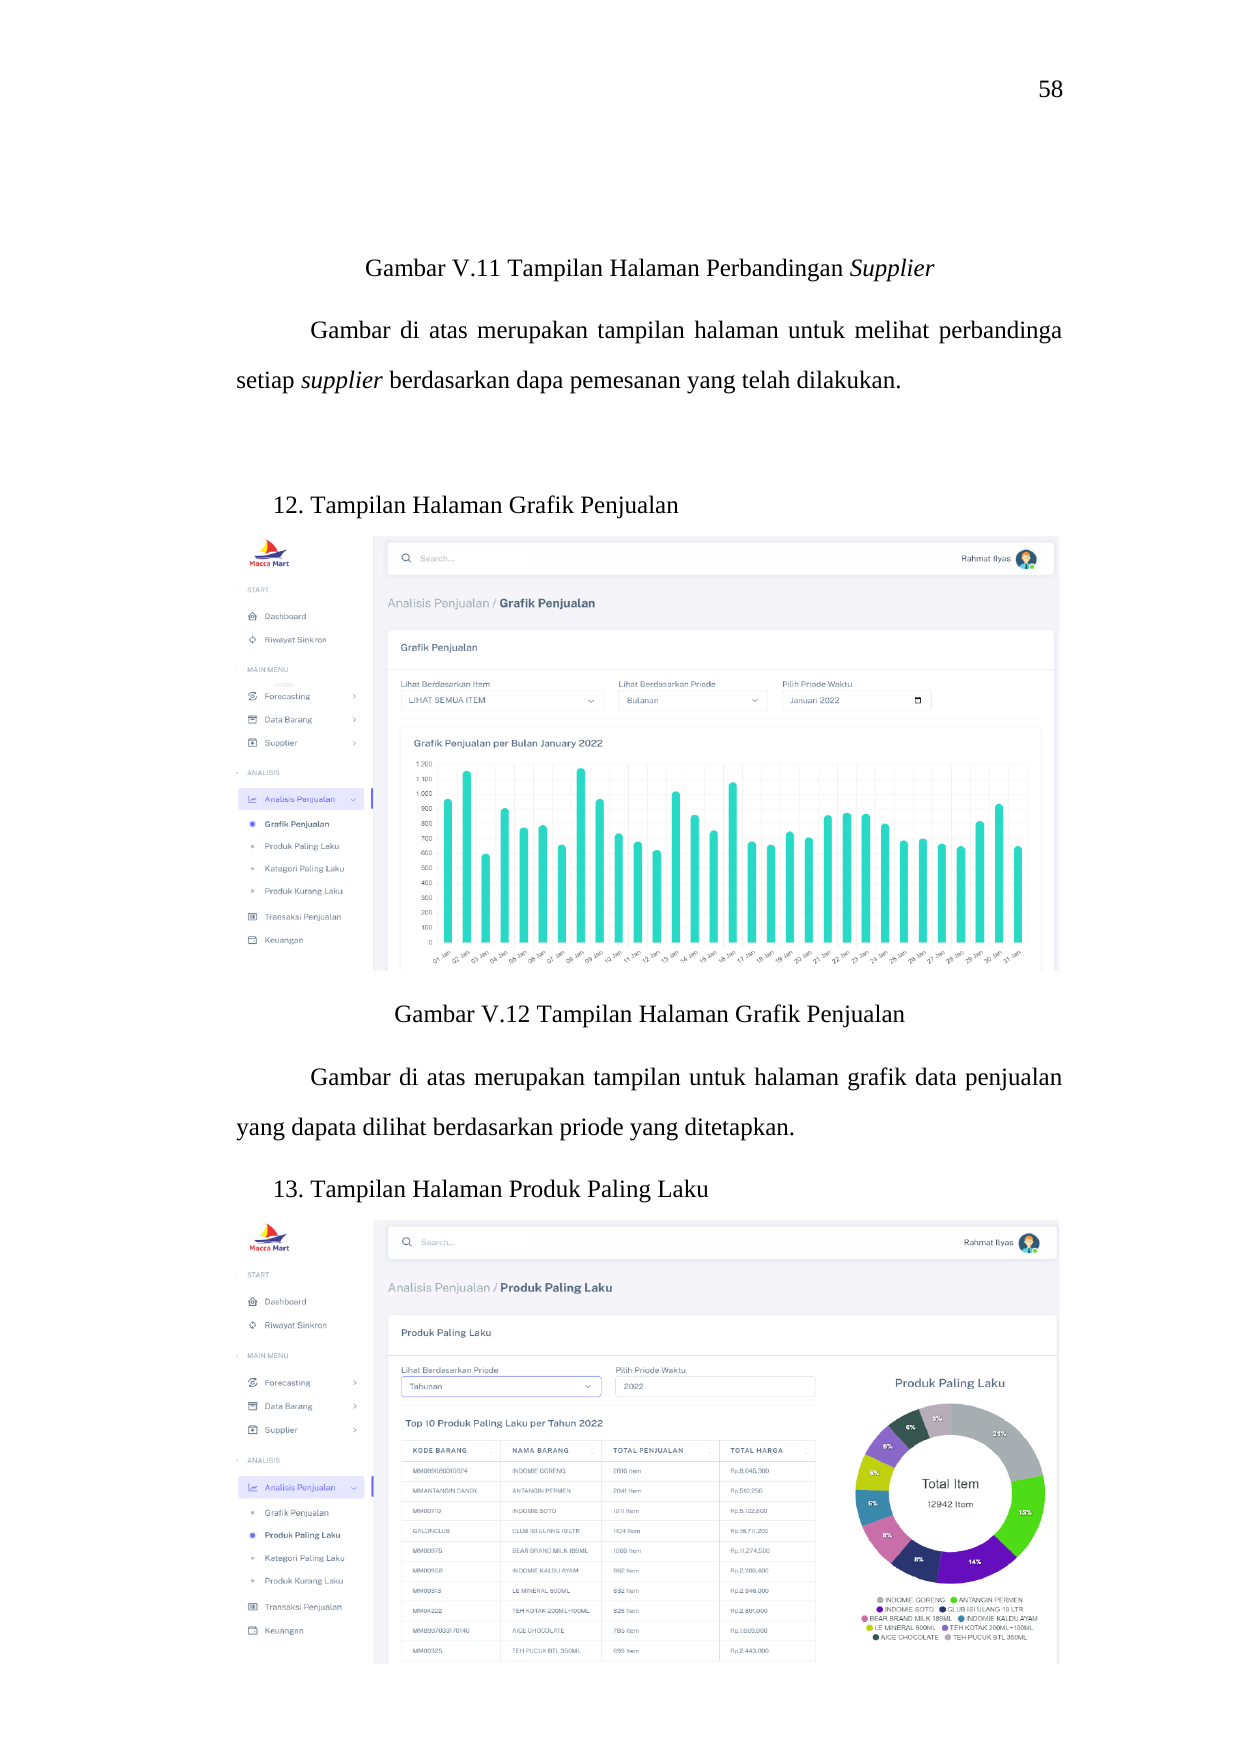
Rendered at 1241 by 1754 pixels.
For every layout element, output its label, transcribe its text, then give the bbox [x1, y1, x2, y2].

list Tampilan Halaman Grafik Penjualan [273, 474, 1063, 524]
list Tampilan Halaman Produk Paling Laku [273, 1158, 1063, 1208]
text Gambar V.11 Tampilan Halaman Perbandingan Supplier [236, 236, 1063, 286]
text Gambar di atas merupakan tampilan halaman untuk melihat perbandinga setiap supplier berdasarkan dapa pemesanan yang telah dilakukan. [236, 299, 1063, 399]
text Gambar di atas merupakan tampilan untuk halaman grafik data penjualan yang dapata dilihat berdasarkan priode yang ditetapkan. [236, 1045, 1063, 1145]
picture [236, 1220, 1060, 1664]
picture [236, 536, 1060, 971]
